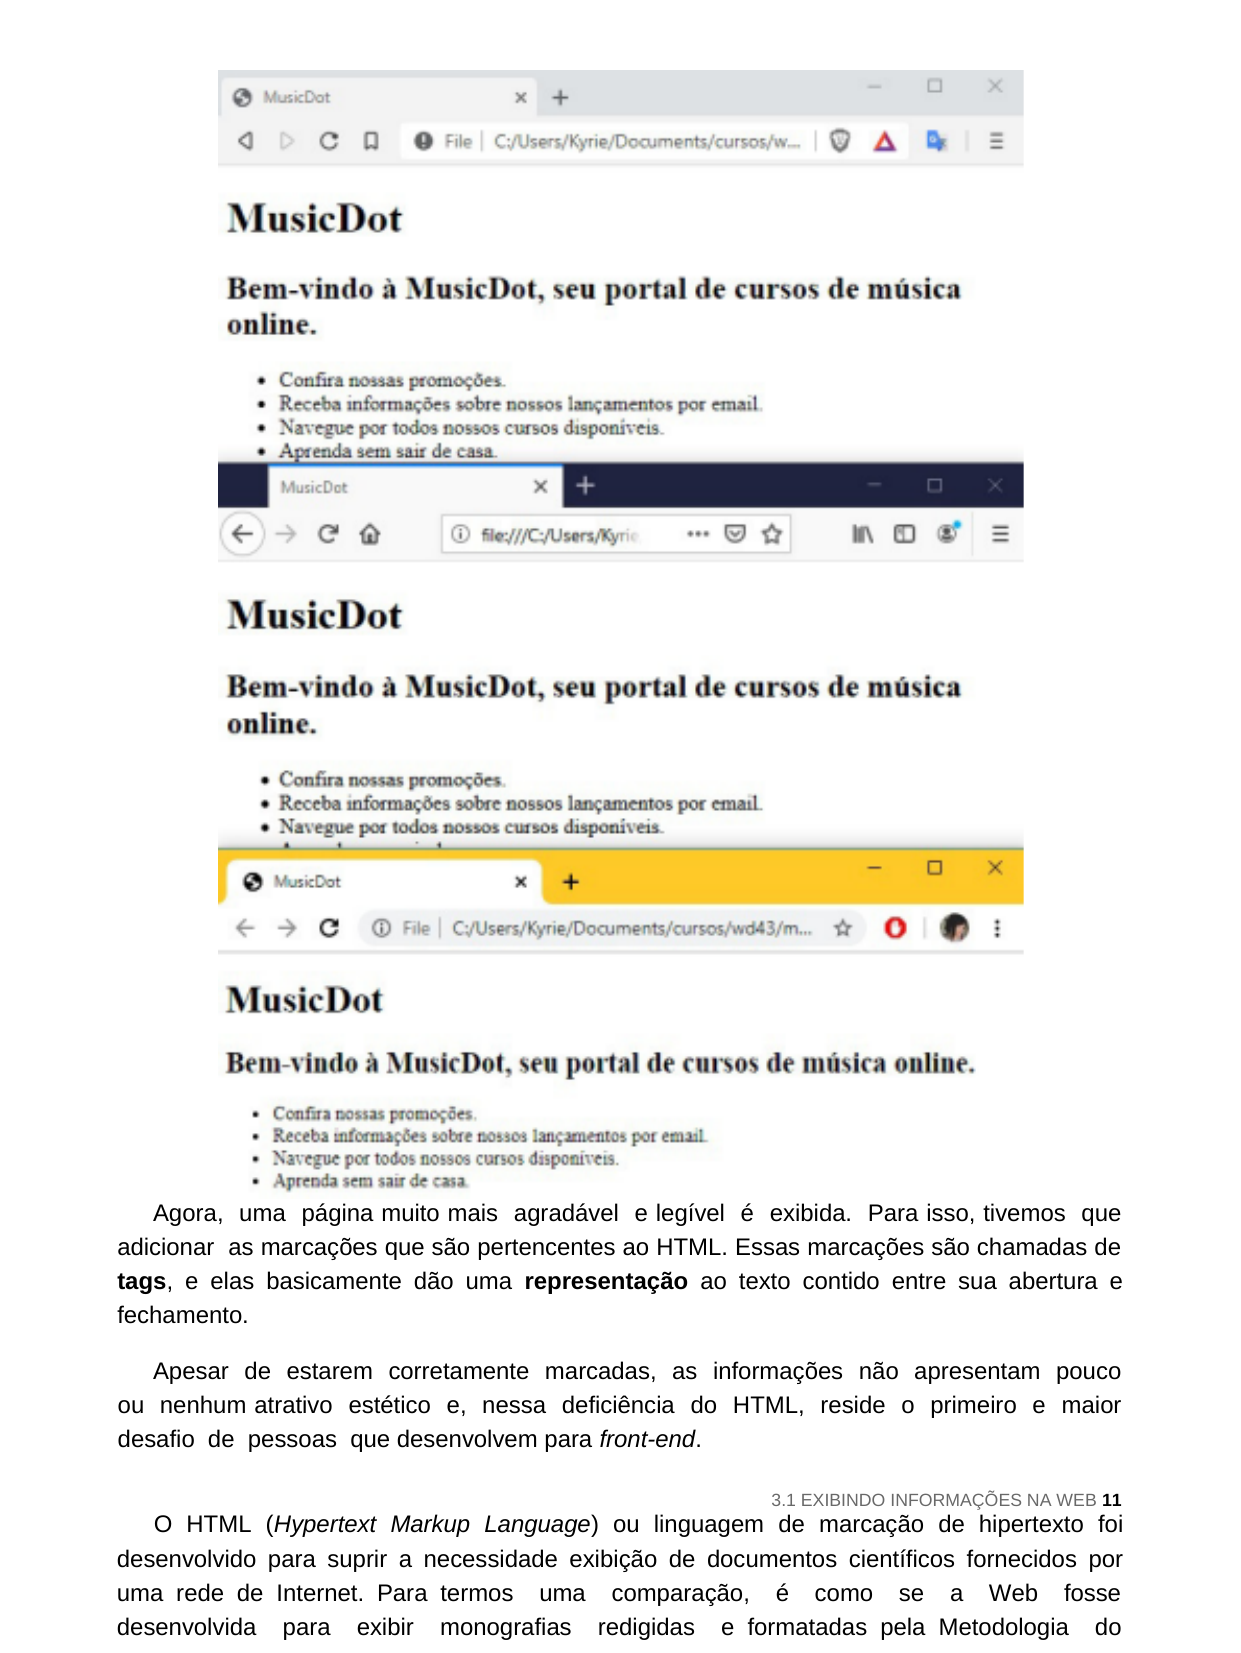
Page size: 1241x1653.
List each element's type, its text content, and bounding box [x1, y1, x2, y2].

text Apesar de estarem corretamente marcadas, as informações não apresentam pouco ou nenhum atrativo estético e, nessa deficiência do HTML, reside o primeiro e maior desafio de pessoas que desenvolvem para front-end. [117, 1357, 1124, 1453]
text 3.1 EXIBINDO INFORMAÇÕES NA WEB 11 [0, 1490, 1121, 1510]
picture [218, 70, 1024, 1199]
text Agora, uma página muito mais agradável e legível é exibida. Para isso, tivemos que adicionar as marcações que são pertencentes ao HTML. Essas marcações são chamadas de tags, e elas basicamente dão uma representação ao texto contido entre sua abertura e fechamento. [117, 1199, 1123, 1329]
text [117, 1510, 1124, 1640]
